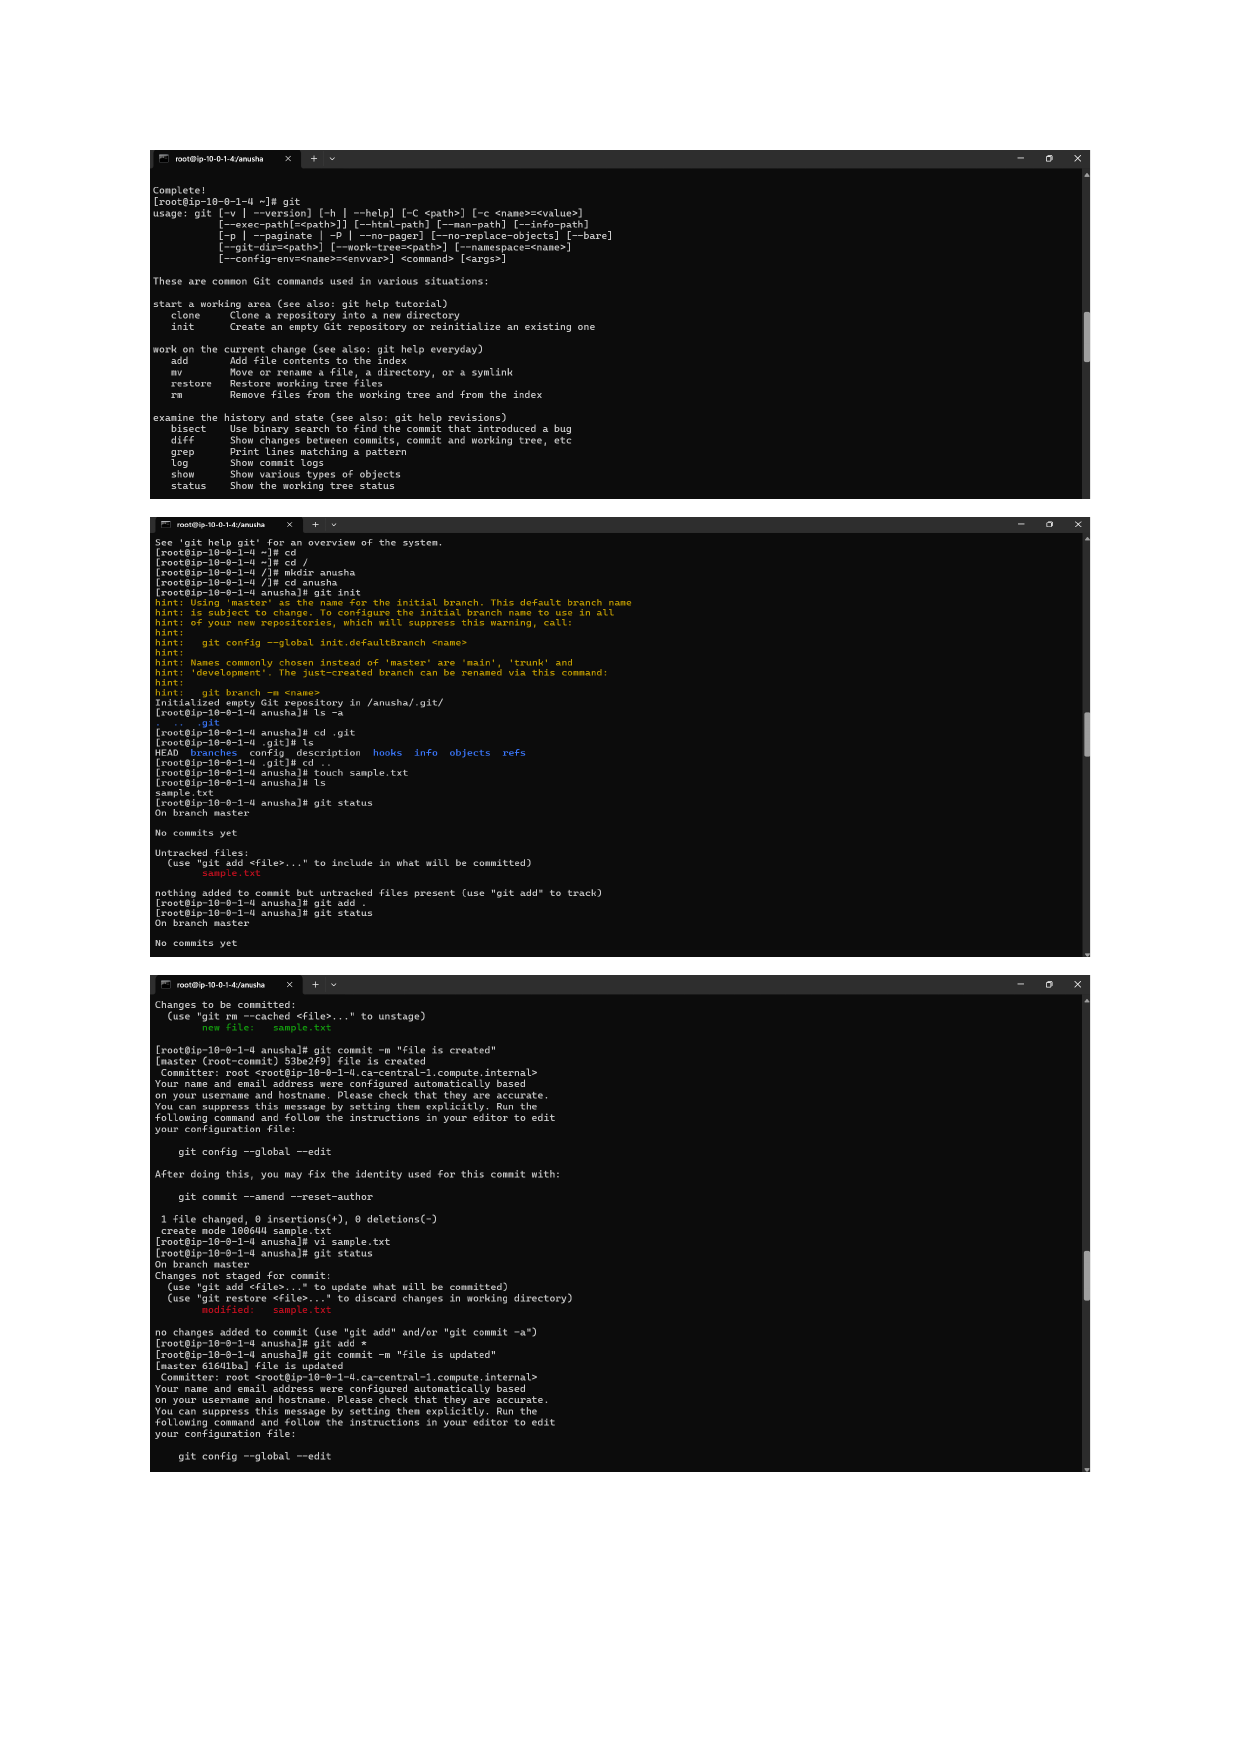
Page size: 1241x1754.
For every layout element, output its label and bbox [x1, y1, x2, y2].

picture [150, 517, 1091, 957]
picture [150, 975, 1091, 1472]
picture [150, 150, 1091, 499]
